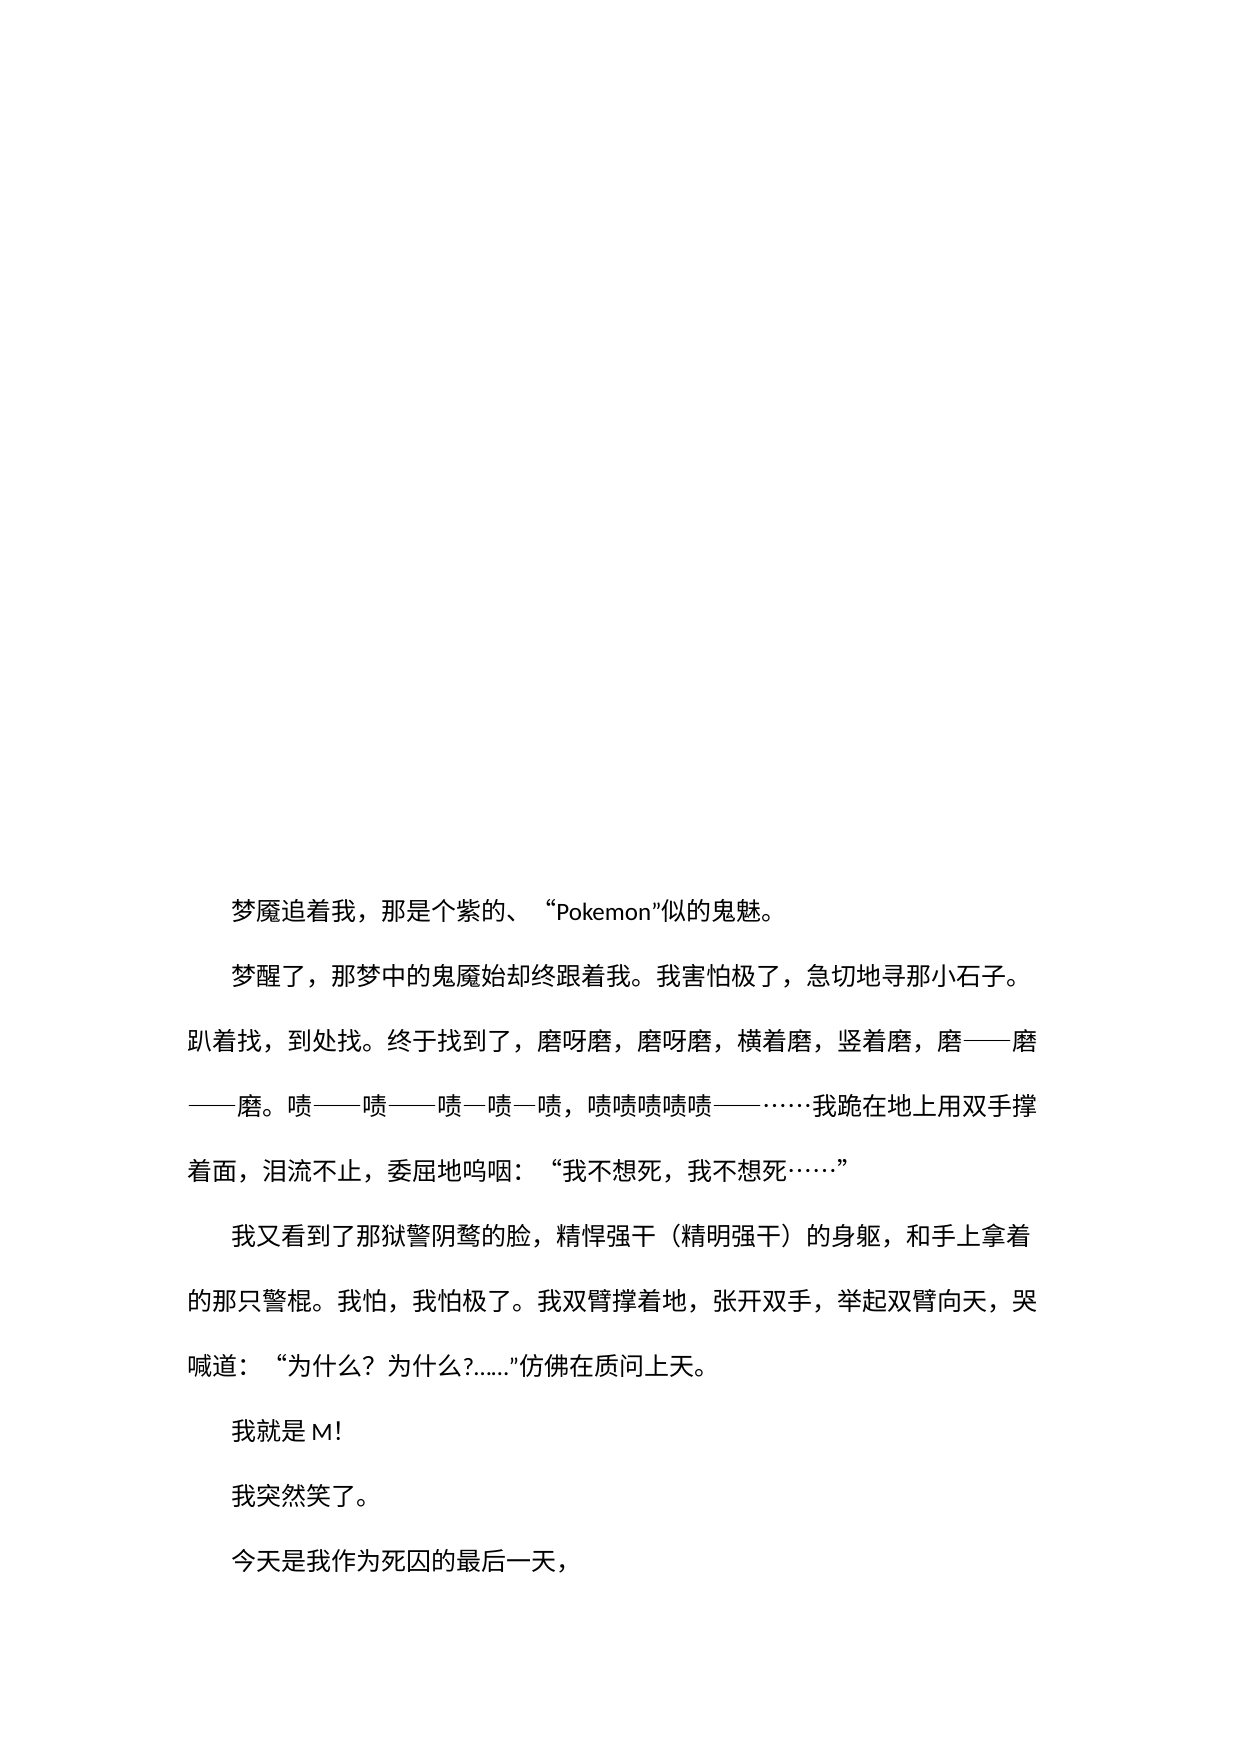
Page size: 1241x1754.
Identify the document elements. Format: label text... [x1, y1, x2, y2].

text 我突然笑了。 [187, 1462, 1053, 1527]
text 今天是我作为死囚的最后一天， [187, 1527, 1053, 1592]
text 梦魇追着我，那是个紫的、“Pokemon”似的鬼魅。 [187, 877, 1053, 942]
text 梦醒了，那梦中的鬼魇始却终跟着我。我害怕极了，急切地寻那小石子。趴着找，到处找。终于找到了，磨呀磨，磨呀磨，横着磨，竖着磨，磨——磨——磨。啧——啧——啧—啧—啧，啧啧啧啧啧——……我跪在地上用双手撑着面，泪流不止，委屈地呜咽：“我不想死，我不想死……” [187, 942, 1053, 1202]
text 我又看到了那狱警阴鹜的脸，精悍强干（精明强干）的身躯，和手上拿着的那只警棍。我怕，我怕极了。我双臂撑着地，张开双手，举起双臂向天，哭喊道：“为什么？为什么?……”仿佛在质问上天。 [187, 1202, 1053, 1397]
text 我就是M！ [187, 1397, 1053, 1462]
